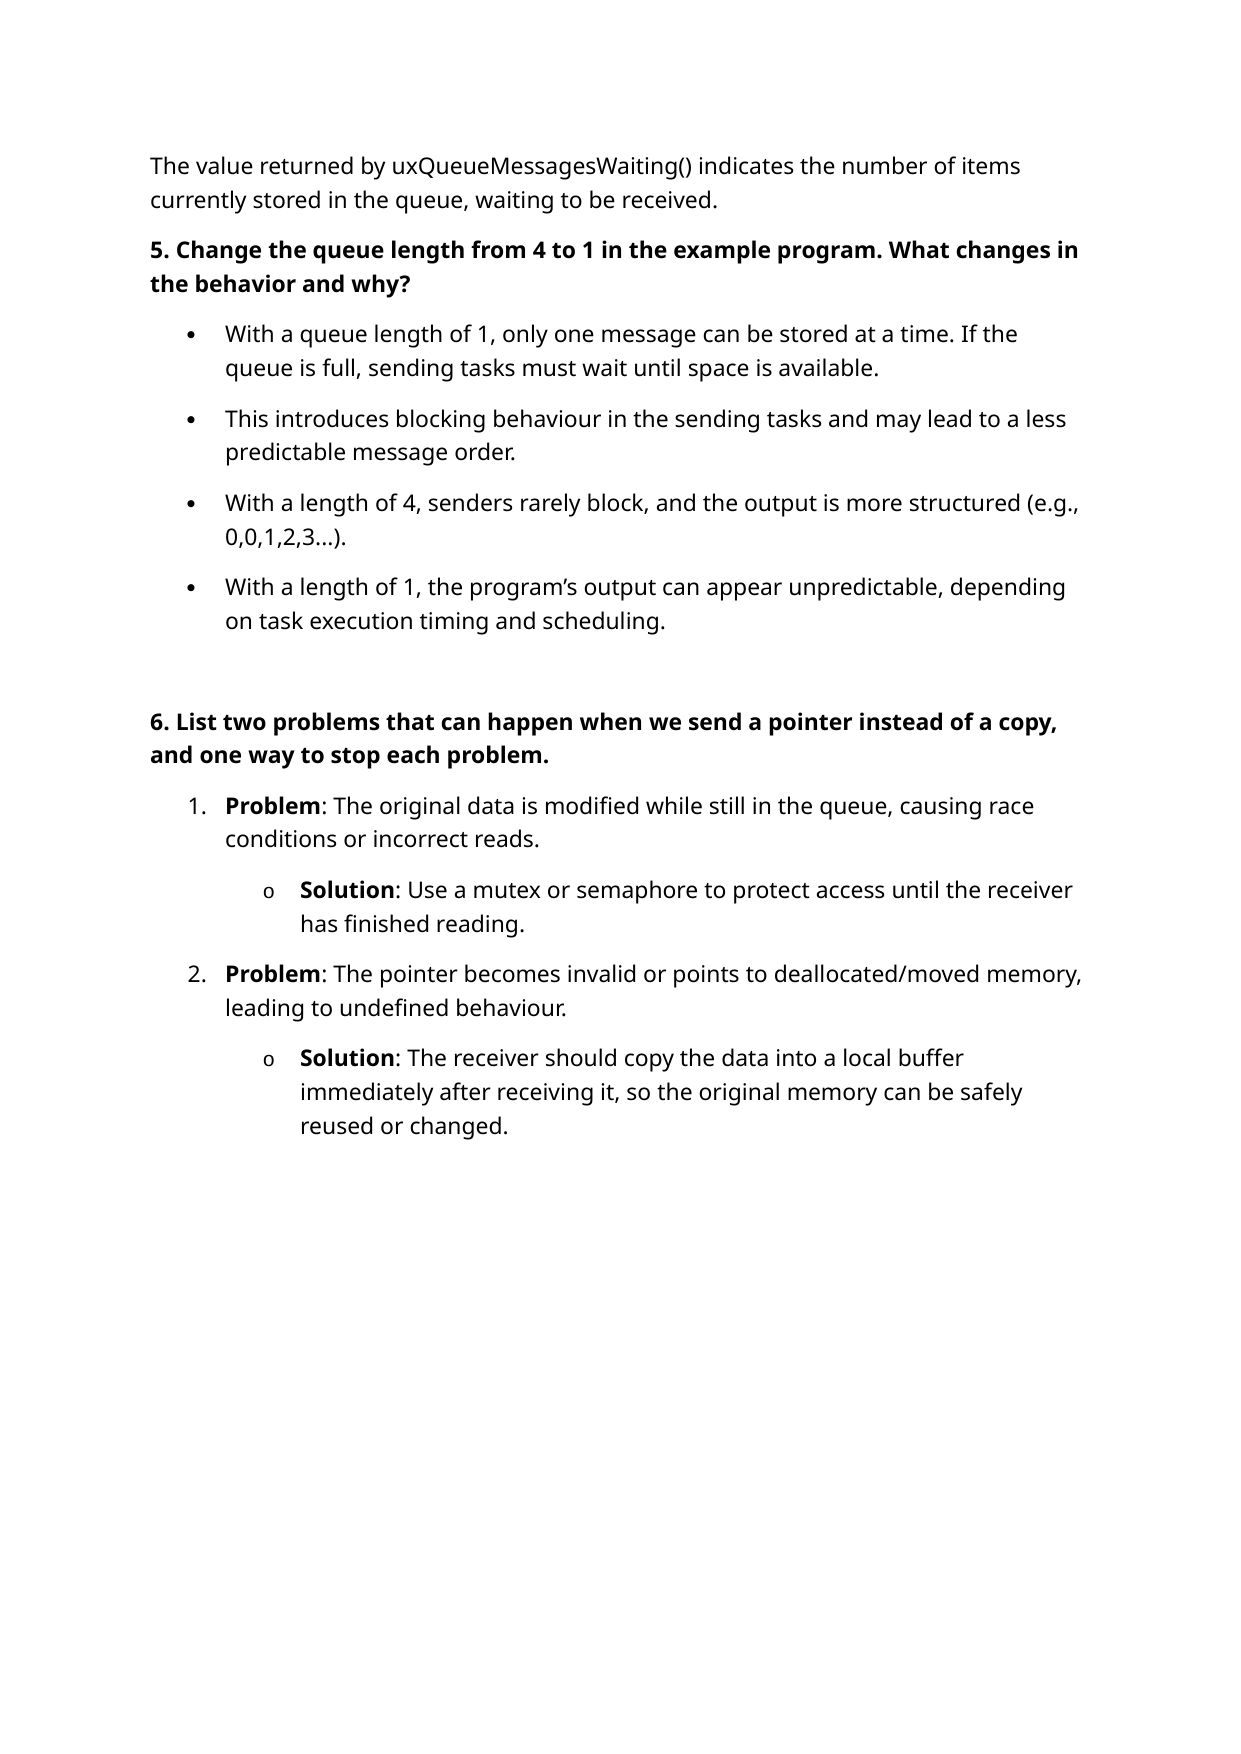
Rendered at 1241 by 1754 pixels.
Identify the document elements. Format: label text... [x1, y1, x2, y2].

text 5. Change the queue length from 4 to 1 in the example program. What changes in the behavior and why? [150, 234, 1090, 299]
list Problem: The original data is modified while still in the queue, causing race conditions or incorrect reads. [187, 789, 1090, 854]
text The value returned by uxQueueMessagesWaiting() indicates the number of items currently stored in the queue, waiting to be received. [150, 150, 1090, 215]
list With a length of 1, the program’s output can appear unpredictable, depending on task execution timing and scheduling. [187, 571, 1090, 636]
list With a length of 4, senders rarely block, and the output is more structured (e.g., 0,0,1,2,3...). [187, 487, 1090, 552]
list Solution: The receiver should copy the data into a local buffer immediately after receiving it, so the original memory can be safely reused or changed. [262, 1042, 1090, 1141]
list Problem: The pointer becomes invalid or points to deallocated/moved memory, leading to undefined behaviour. [187, 958, 1090, 1023]
list This introduces blocking behaviour in the sending tasks and may lead to a less predictable message order. [187, 402, 1090, 467]
text 6. List two problems that can happen when we send a pointer instead of a copy, and one way to stop each problem. [150, 705, 1090, 770]
list Solution: Use a mutex or semaphore to protect access until the receiver has finished reading. [262, 874, 1090, 939]
list With a queue length of 1, only one message can be stored at a time. If the queue is full, sending tasks must wait until space is available. [187, 318, 1090, 383]
